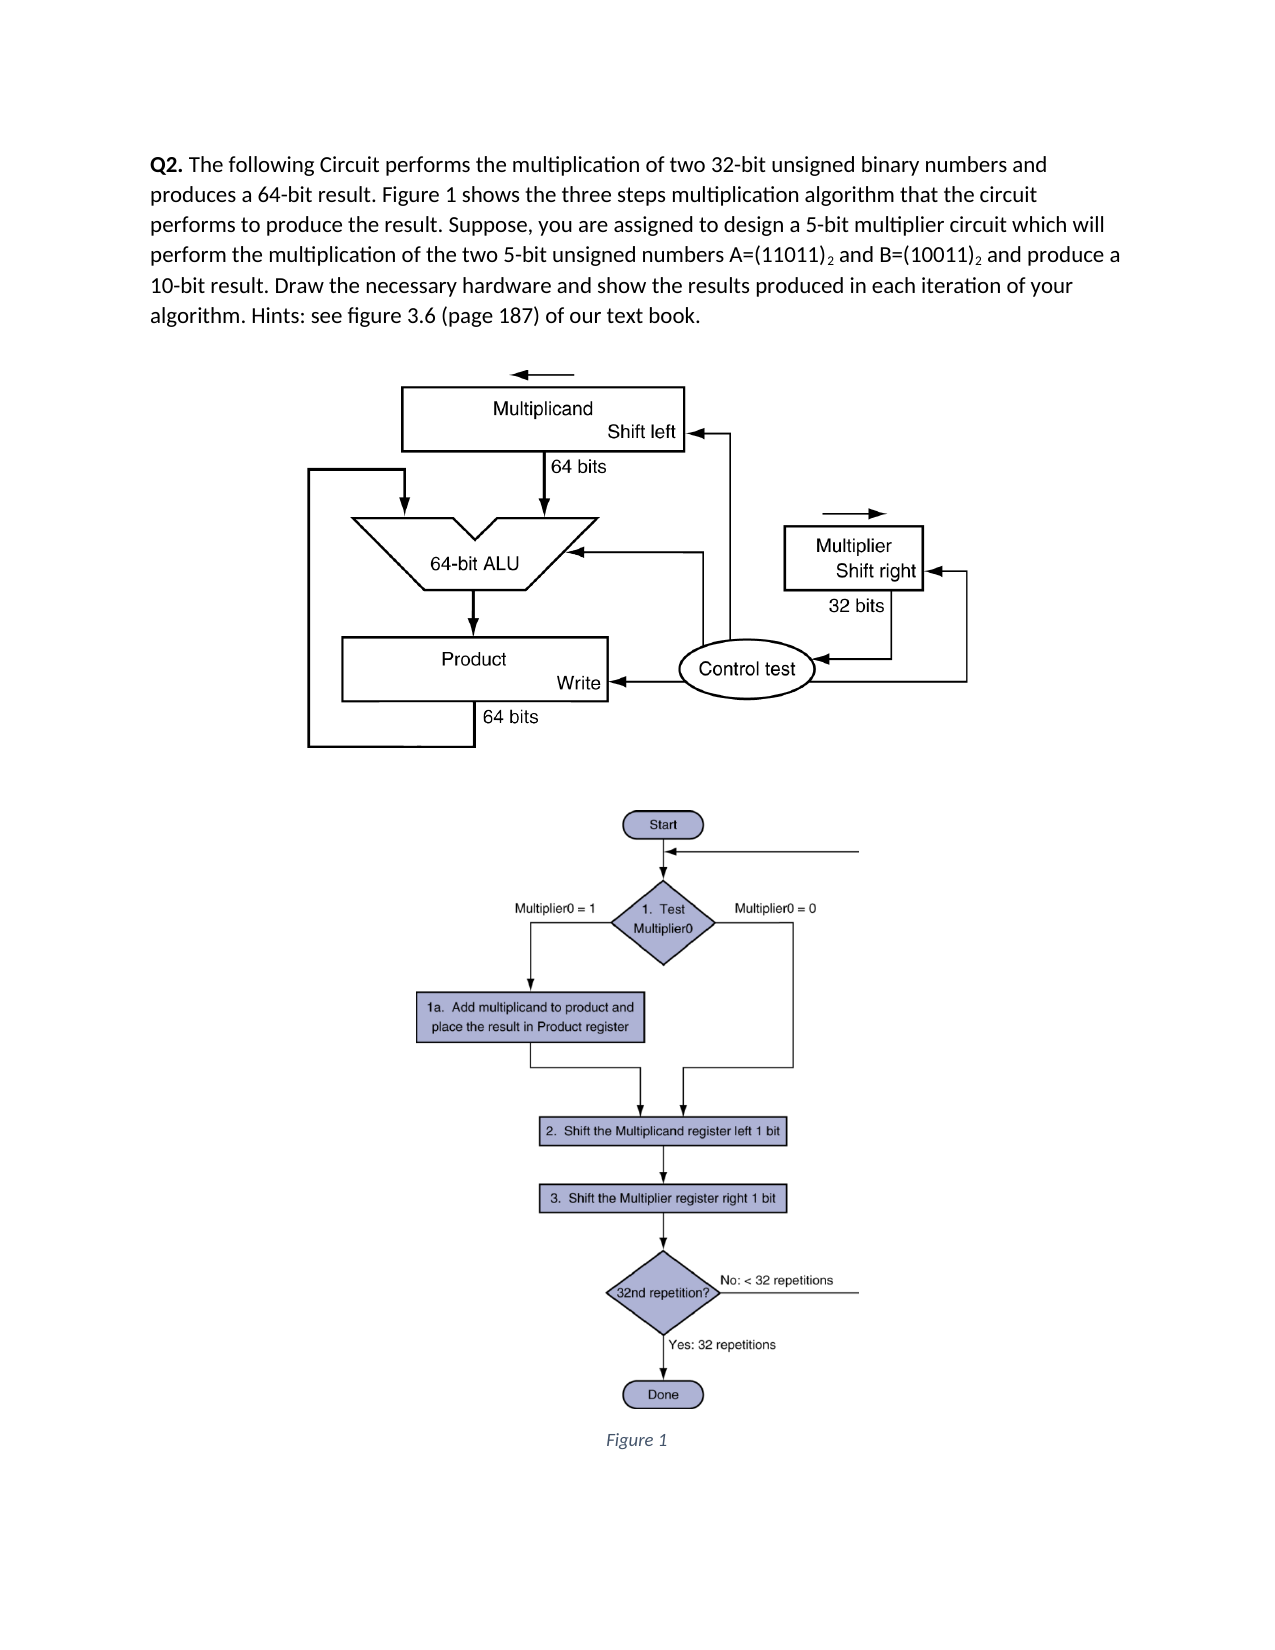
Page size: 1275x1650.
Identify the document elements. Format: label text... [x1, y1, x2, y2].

picture [416, 810, 859, 1409]
picture [307, 370, 968, 748]
text Q2. The following Circuit performs the multiplication of two 32-bit unsigned binary numbers and produces a 64-bit result. Figure 1 shows the three steps multiplication algorithm that the circuit performs to produce the result. Suppose, you are assigned to design a 5-bit multiplier circuit which will perform the multiplication of the two 5-bit unsigned numbers A=(11011)2 and B=(10011)2 and produce a 10-bit result. Draw the necessary hardware and show the results produced in each iteration of your algorithm. Hints: see figure 3.6 (page 187) of our text book. [150, 150, 1125, 329]
